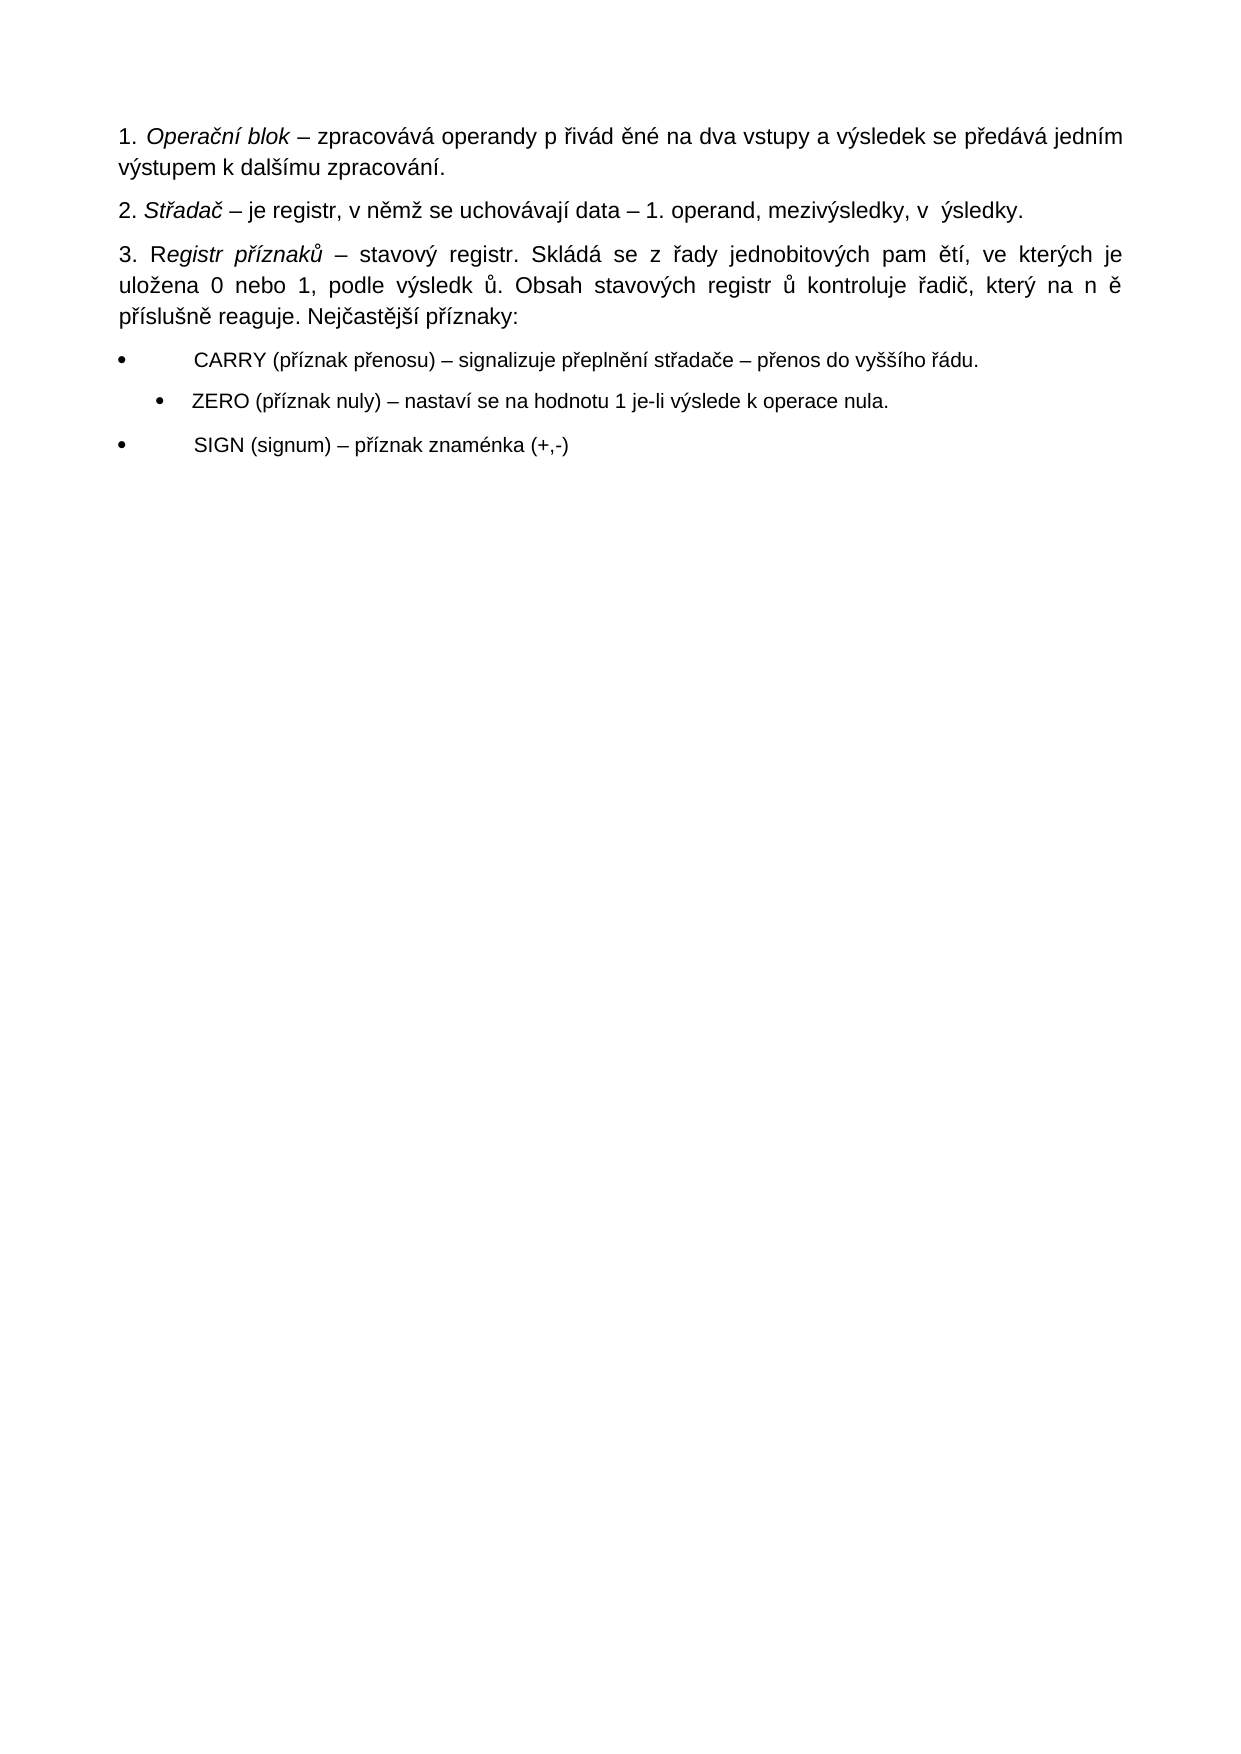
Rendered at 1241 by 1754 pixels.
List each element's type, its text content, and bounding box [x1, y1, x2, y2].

list SIGN (signum) – příznak znaménka (+,-) [118, 432, 1123, 456]
list Střadač – je registr, v němž se uchovávají data – 1. operand, mezivýsledky, v ýsledky. [118, 197, 1123, 223]
text 3. Registr příznaků – stavový registr. Skládá se z řady jednobitových pam ětí, ve kterých je uložena 0 nebo 1, podle výsledk ů. Obsah stavových registr ů kontroluje řadič, který na n ě příslušně reaguje. Nejčastější příznaky: [119, 241, 1123, 329]
list Operační blok – zpracovává operandy p řivád ěné na dva vstupy a výsledek se předává jedním výstupem k dalšímu zpracování. [118, 123, 1123, 180]
text · ZERO (příznak nuly) – nastaví se na hodnotu 1 je-li výslede k operace nula. [156, 388, 1123, 412]
list CARRY (příznak přenosu) – signalizuje přeplnění střadače – přenos do vyššího řádu. [118, 348, 1123, 372]
